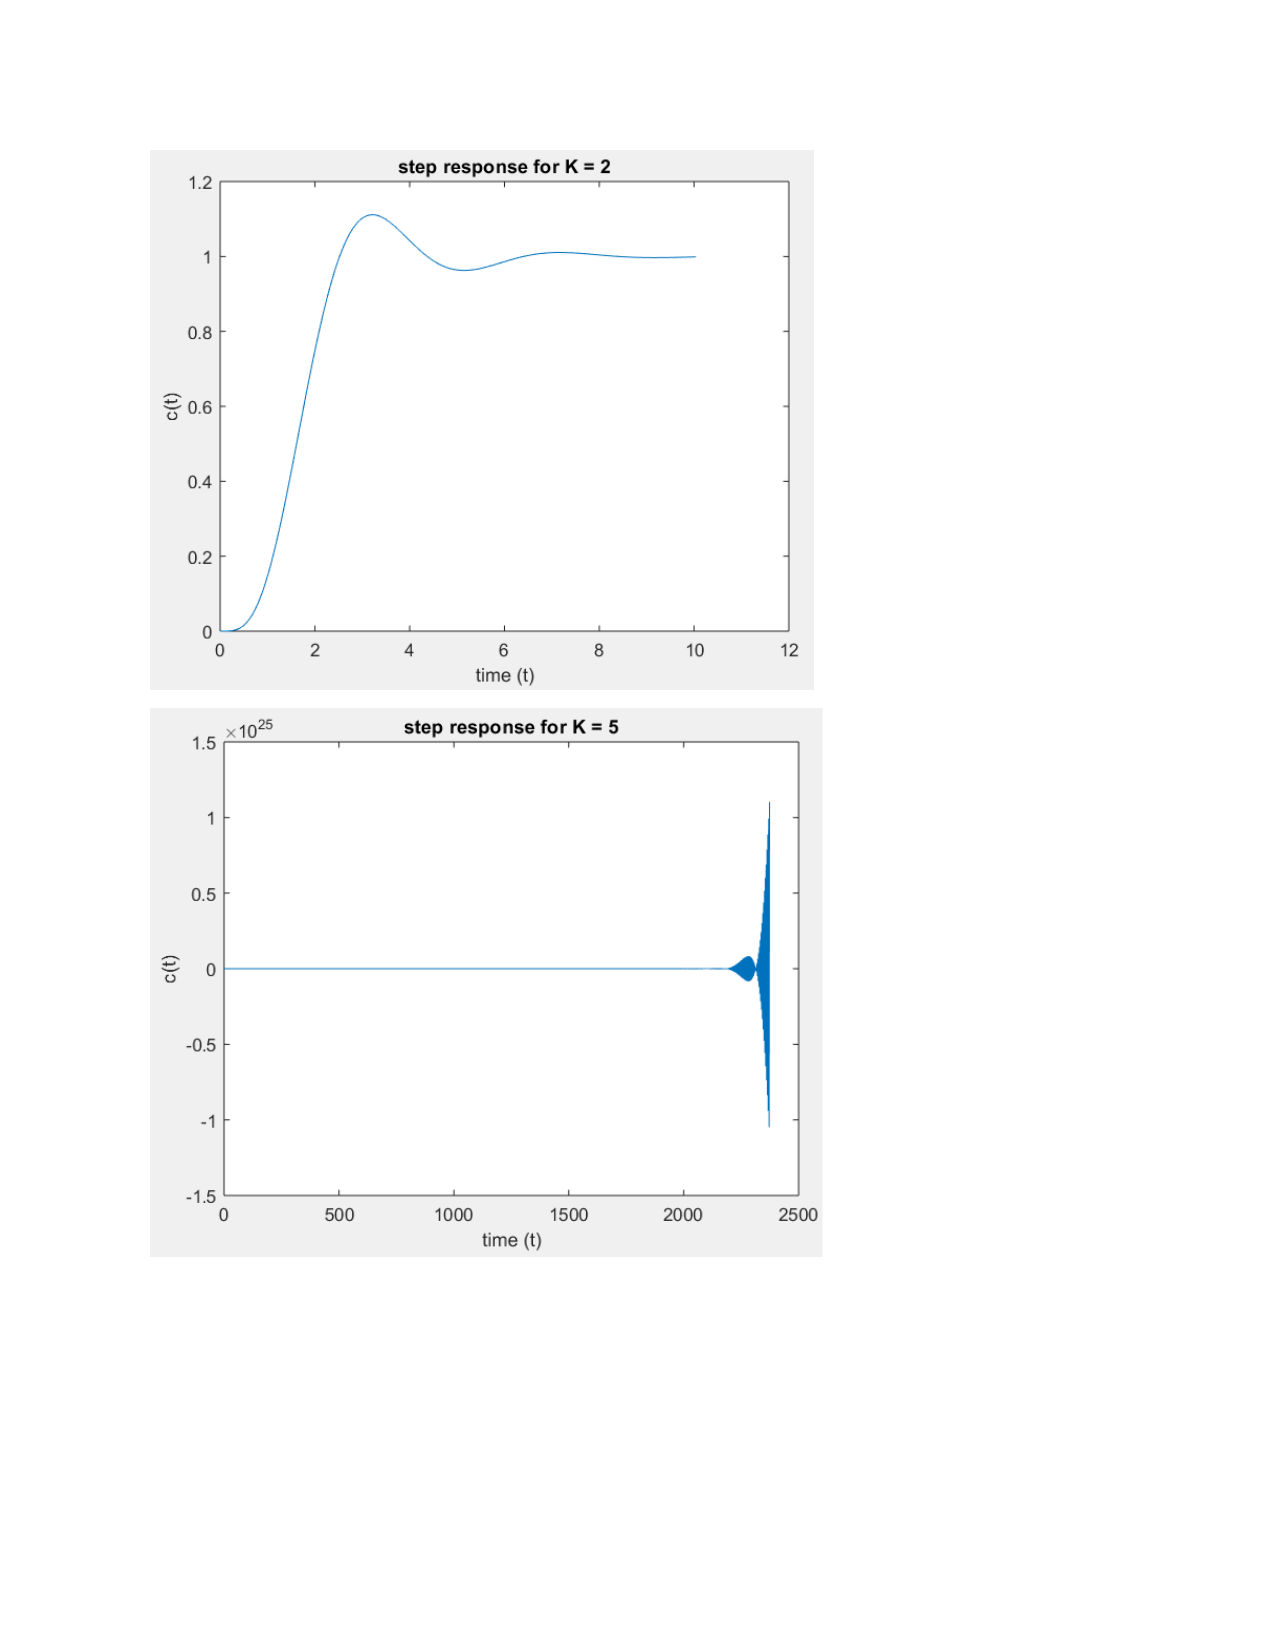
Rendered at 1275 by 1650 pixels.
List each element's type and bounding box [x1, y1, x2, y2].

picture [150, 708, 823, 1257]
picture [150, 150, 814, 690]
